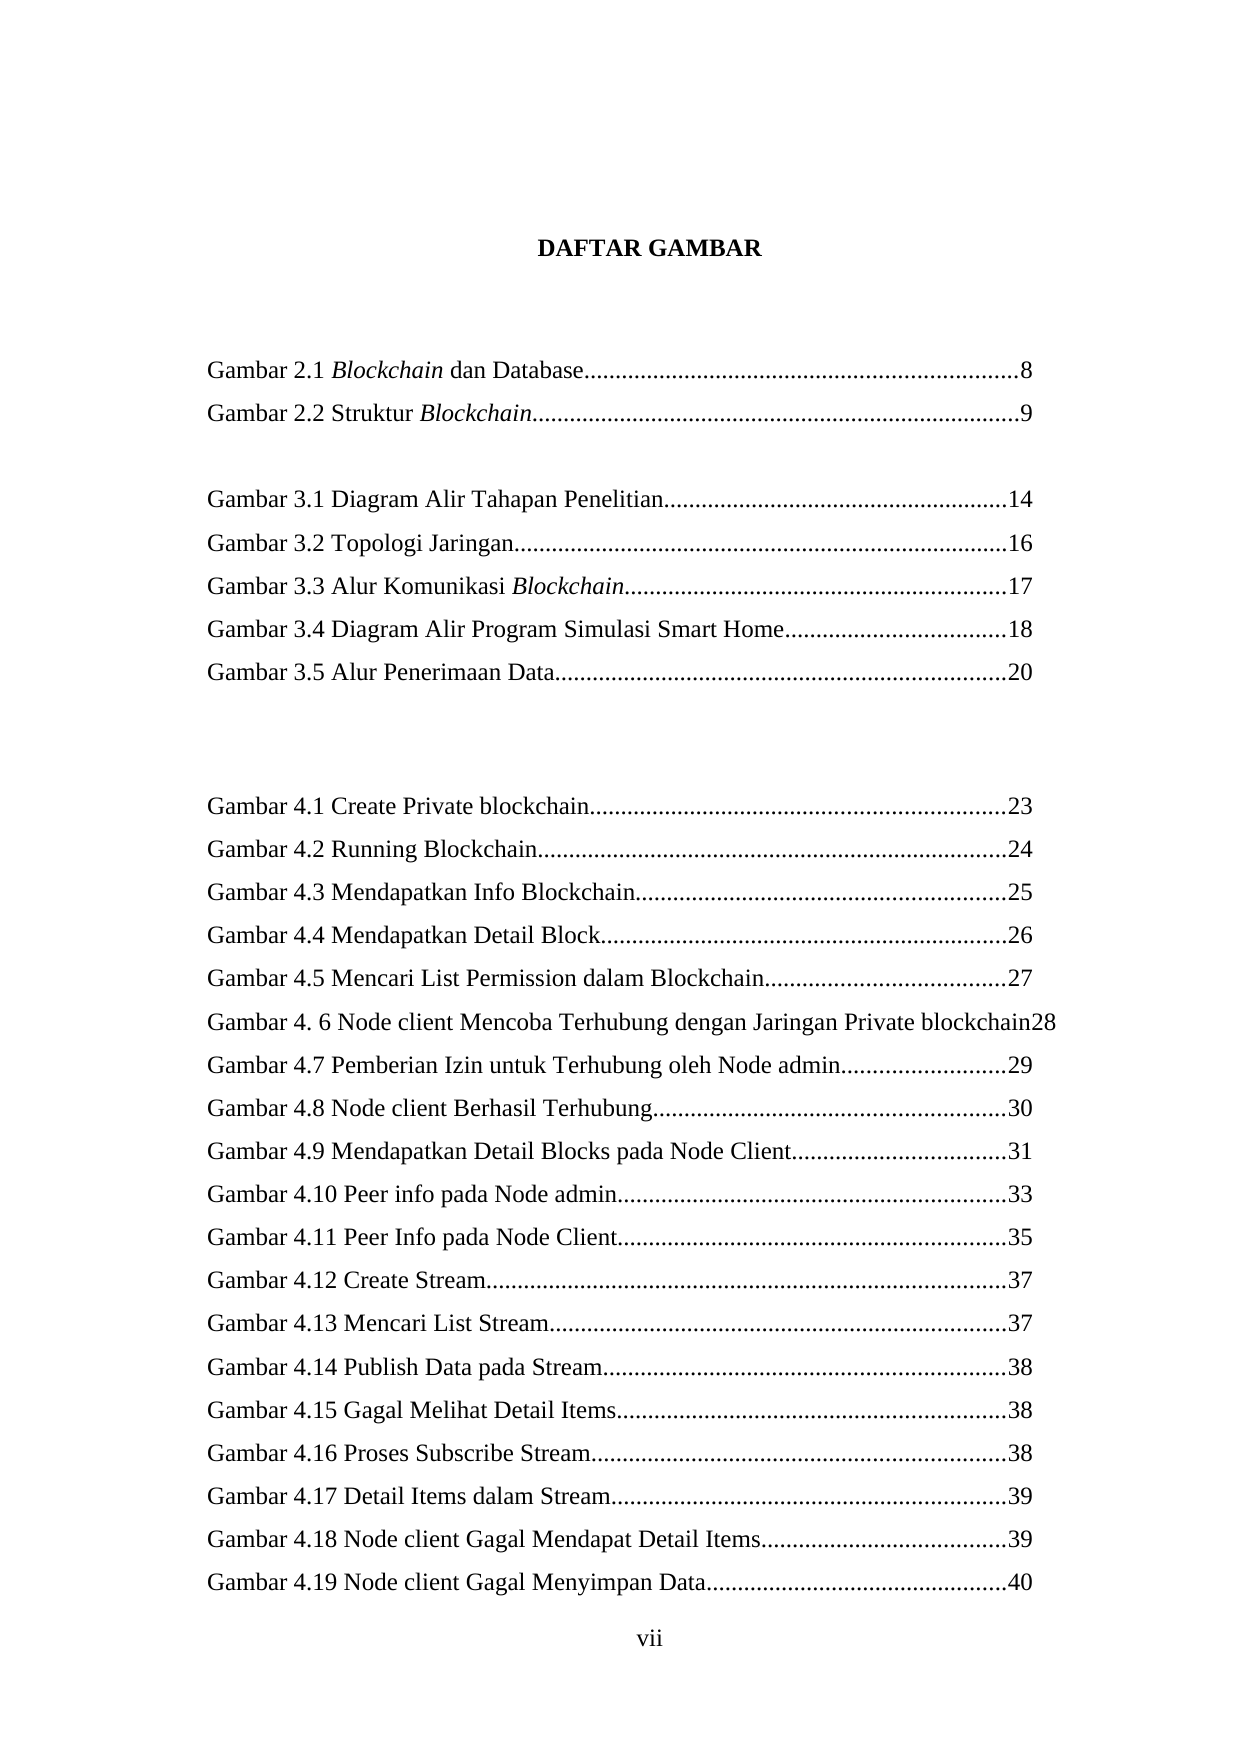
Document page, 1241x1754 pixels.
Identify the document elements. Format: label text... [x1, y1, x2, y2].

text Gambar 4.2 Running Blockchain 24 [207, 834, 1092, 863]
text Gambar 3.3 Alur Komunikasi Blockchain 17 [207, 571, 1092, 599]
text Gambar 4.8 Node client Berhasil Terhubung 30 [207, 1093, 1092, 1122]
text Gambar 4.15 Gagal Melihat Detail Items 38 [207, 1395, 1092, 1423]
text Gambar 4.13 Mencari List Stream 37 [207, 1308, 1092, 1337]
text Gambar 4.17 Detail Items dalam Stream 39 [207, 1481, 1092, 1510]
text Gambar 4. 6 Node client Mencoba Terhubung dengan Jaringan Private blockchain 28 [207, 1007, 1092, 1035]
text Gambar 4.3 Mendapatkan Info Blockchain 25 [207, 877, 1092, 906]
text Gambar 3.2 Topologi Jaringan 16 [207, 528, 1092, 556]
text Gambar 4.16 Proses Subscribe Stream 38 [207, 1438, 1092, 1467]
text Gambar 4.4 Mendapatkan Detail Block 26 [207, 920, 1092, 949]
text Gambar 2.1 Blockchain dan Database 8 [207, 355, 1092, 384]
text Gambar 4.9 Mendapatkan Detail Blocks pada Node Client 31 [207, 1136, 1092, 1165]
text Gambar 4.10 Peer info pada Node admin 33 [207, 1179, 1092, 1208]
text Gambar 2.2 Struktur Blockchain 9 [207, 398, 1092, 427]
text Gambar 3.4 Diagram Alir Program Simulasi Smart Home 18 [207, 614, 1092, 643]
text Gambar 4.5 Mencari List Permission dalam Blockchain 27 [207, 963, 1092, 992]
subtitle DAFTAR GAMBAR [207, 233, 1092, 262]
text Gambar 4.18 Node client Gagal Mendapat Detail Items 39 [207, 1524, 1092, 1553]
text Gambar 4.19 Node client Gagal Menyimpan Data 40 [207, 1567, 1092, 1596]
text Gambar 4.1 Create Private blockchain 23 [207, 791, 1092, 820]
text Gambar 4.7 Pemberian Izin untuk Terhubung oleh Node admin 29 [207, 1050, 1092, 1078]
text Gambar 3.1 Diagram Alir Tahapan Penelitian 14 [207, 484, 1092, 513]
text Gambar 4.12 Create Stream 37 [207, 1265, 1092, 1294]
text Gambar 4.11 Peer Info pada Node Client 35 [207, 1222, 1092, 1251]
text Gambar 4.14 Publish Data pada Stream 38 [207, 1352, 1092, 1380]
text Gambar 3.5 Alur Penerimaan Data 20 [207, 657, 1092, 686]
